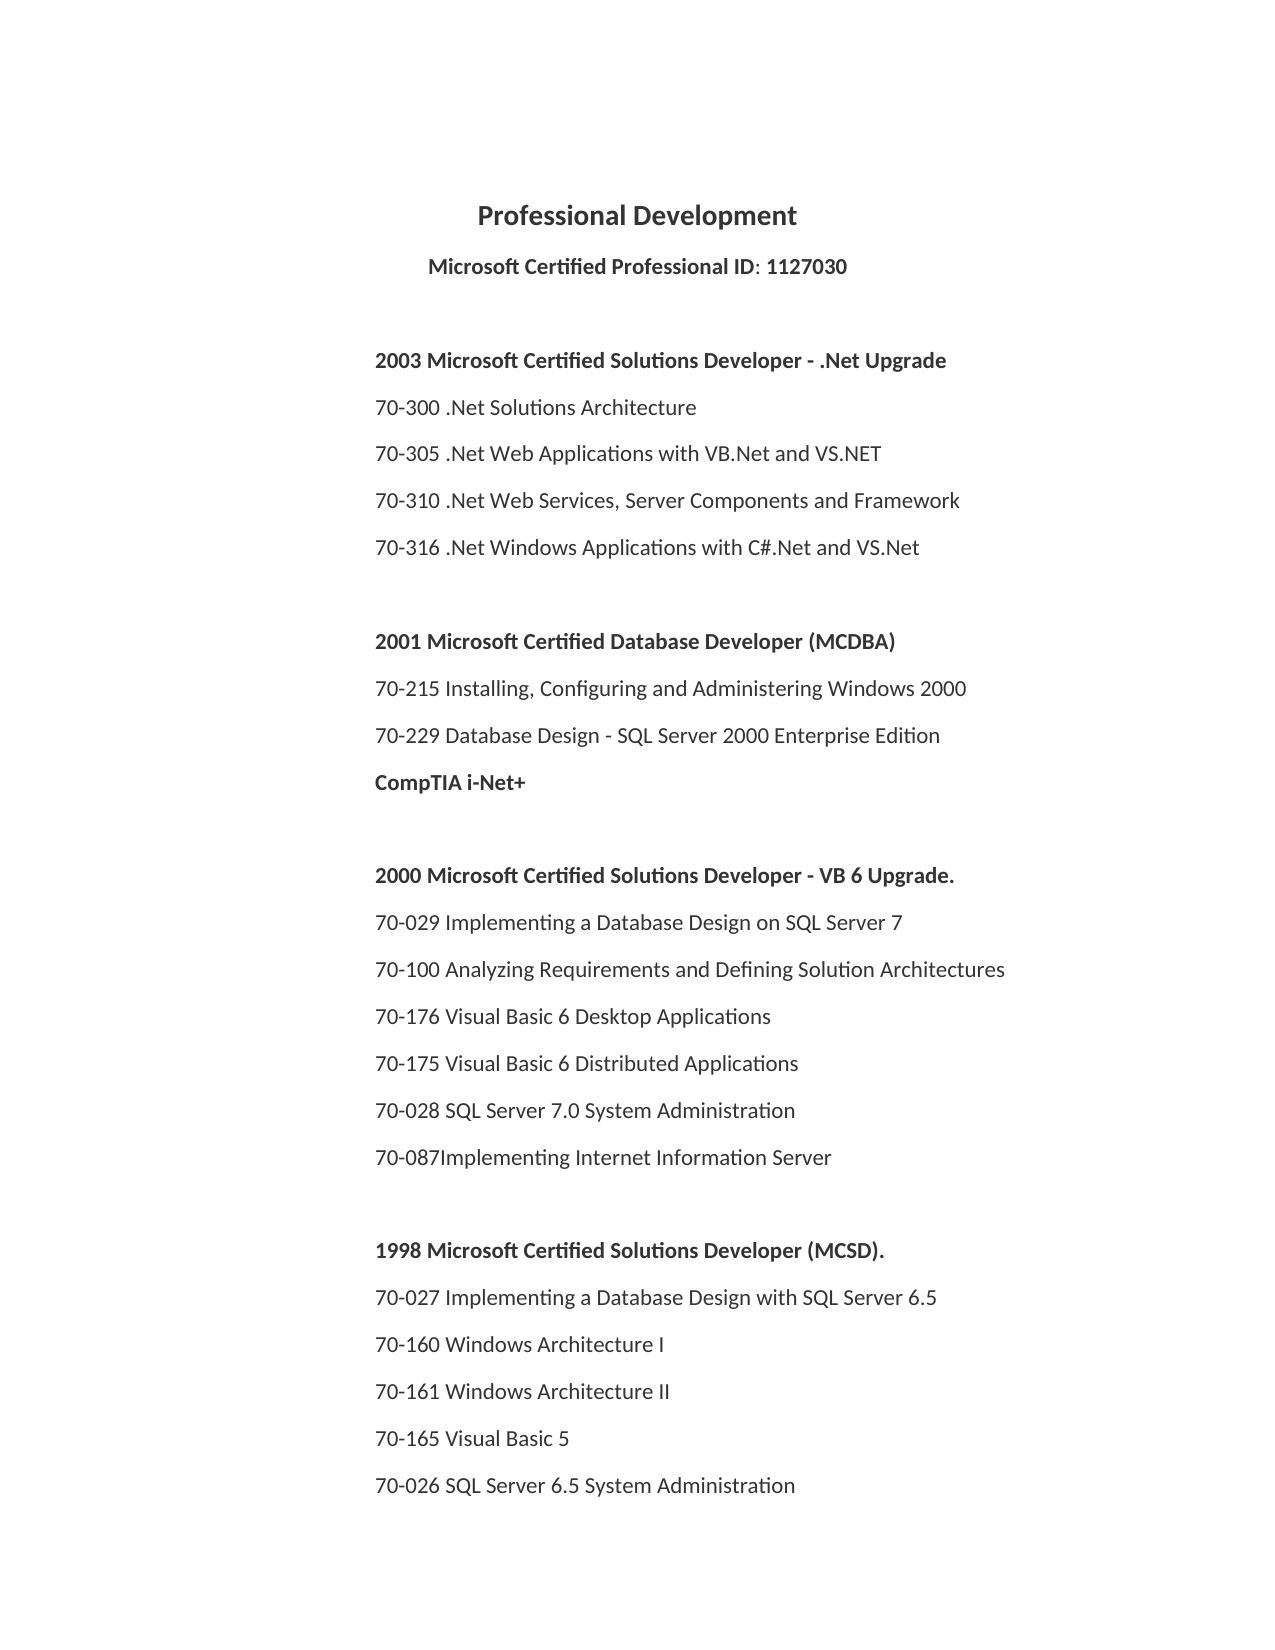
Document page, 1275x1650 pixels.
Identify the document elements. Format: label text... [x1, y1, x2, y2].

text 2000 Microsoft Certified Solutions Developer - VB 6 Upgrade. [375, 861, 1125, 889]
text 70-176 Visual Basic 6 Desktop Applications [375, 1002, 1125, 1030]
text 2003 Microsoft Certified Solutions Developer - .Net Upgrade [375, 346, 1125, 374]
text Microsoft Certified Professional ID: 1127030 [150, 252, 1125, 280]
text CompTIA i-Net+ [375, 768, 1125, 796]
text 70-229 Database Design - SQL Server 2000 Enterprise Edition [375, 721, 1125, 749]
text 70-165 Visual Basic 5 [375, 1424, 1125, 1452]
text 70-087Implementing Internet Information Server [375, 1143, 1125, 1171]
text 70-026 SQL Server 6.5 System Administration [375, 1471, 1125, 1499]
text 70-028 SQL Server 7.0 System Administration [375, 1096, 1125, 1124]
text 70-300 .Net Solutions Architecture [375, 393, 1125, 421]
text 70-100 Analyzing Requirements and Defining Solution Architectures [375, 955, 1125, 983]
text 70-160 Windows Architecture I [375, 1330, 1125, 1358]
text 70-305 .Net Web Applications with VB.Net and VS.NET [375, 439, 1125, 467]
text 2001 Microsoft Certified Database Developer (MCDBA) [375, 627, 1125, 655]
text Professional Development [150, 197, 1125, 232]
text 70-215 Installing, Configuring and Administering Windows 2000 [375, 674, 1125, 702]
text 70-161 Windows Architecture II [375, 1377, 1125, 1405]
text 70-316 .Net Windows Applications with C#.Net and VS.Net [375, 533, 1125, 561]
text 70-029 Implementing a Database Design on SQL Server 7 [375, 908, 1125, 936]
text 1998 Microsoft Certified Solutions Developer (MCSD). [375, 1236, 1125, 1264]
text 70-310 .Net Web Services, Server Components and Framework [375, 486, 1125, 514]
text 70-027 Implementing a Database Design with SQL Server 6.5 [375, 1283, 1125, 1311]
text 70-175 Visual Basic 6 Distributed Applications [375, 1049, 1125, 1077]
